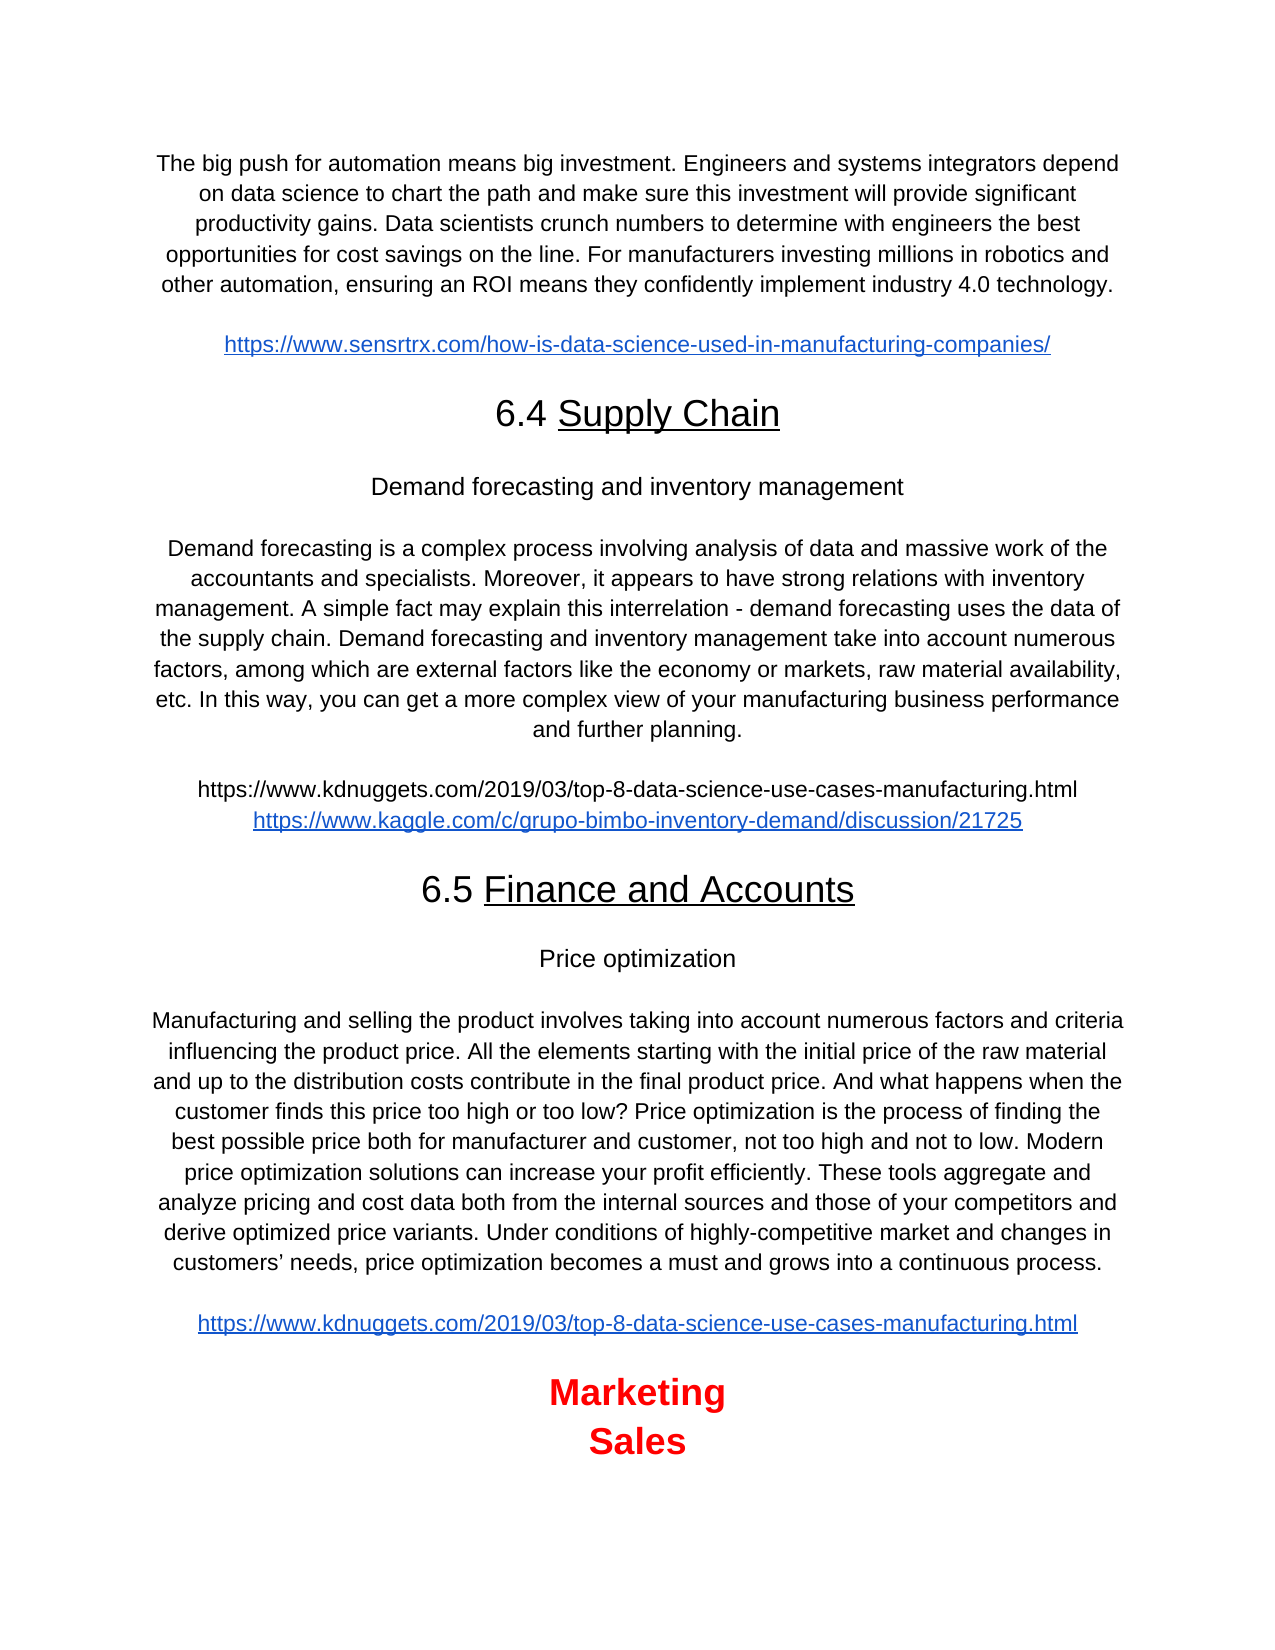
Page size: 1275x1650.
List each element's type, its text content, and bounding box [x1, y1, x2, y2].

text https://www.kdnuggets.com/2019/03/top-8-data-science-use-cases-manufacturing.html [150, 1309, 1125, 1336]
text https://www.sensrtrx.com/how-is-data-science-used-in-manufacturing-companies/ [150, 331, 1125, 358]
text Sales [150, 1419, 1125, 1463]
text https://www.kdnuggets.com/2019/03/top-8-data-science-use-cases-manufacturing.html [150, 776, 1125, 803]
text Demand forecasting and inventory management [150, 471, 1125, 500]
text The big push for automation means big investment. Engineers and systems integrators depend on data science to chart the path and make sure this investment will provide significant productivity gains. Data scientists crunch numbers to determine with engineers the best opportunities for cost savings on the line. For manufacturers investing millions in robotics and other automation, ensuring an ROI means they confidently implement industry 4.0 technology. [150, 150, 1125, 297]
text Marketing [150, 1370, 1125, 1413]
text Price optimization [150, 944, 1125, 973]
text Manufacturing and selling the product involves taking into account numerous factors and criteria influencing the product price. All the elements starting with the initial price of the raw material and up to the distribution costs contribute in the final product price. And what happens when the customer finds this price too high or too low? Price optimization is the process of finding the best possible price both for manufacturer and customer, not too high and not to low. Modern price optimization solutions can increase your profit efficiently. These tools aggregate and analyze pricing and cost data both from the internal sources and those of your competitors and derive optimized price variants. Under conditions of highly-competitive market and changes in customers’ needs, price optimization becomes a must and grows into a continuous process. [150, 1007, 1125, 1275]
text Demand forecasting is a complex process involving analysis of data and massive work of the accountants and specialists. Moreover, it appears to have strong relations with inventory management. A simple fact may explain this interrelation - demand forecasting uses the data of the supply chain. Demand forecasting and inventory management take into account numerous factors, among which are external factors like the economy or markets, raw material availability, etc. In this way, you can get a more complex view of your manufacturing business performance and further planning. [150, 535, 1125, 742]
text 6.4 Supply Chain [150, 392, 1125, 435]
text 6.5 Finance and Accounts [150, 867, 1125, 940]
text https://www.kaggle.com/c/grupo-bimbo-inventory-demand/discussion/21725 [150, 807, 1125, 833]
